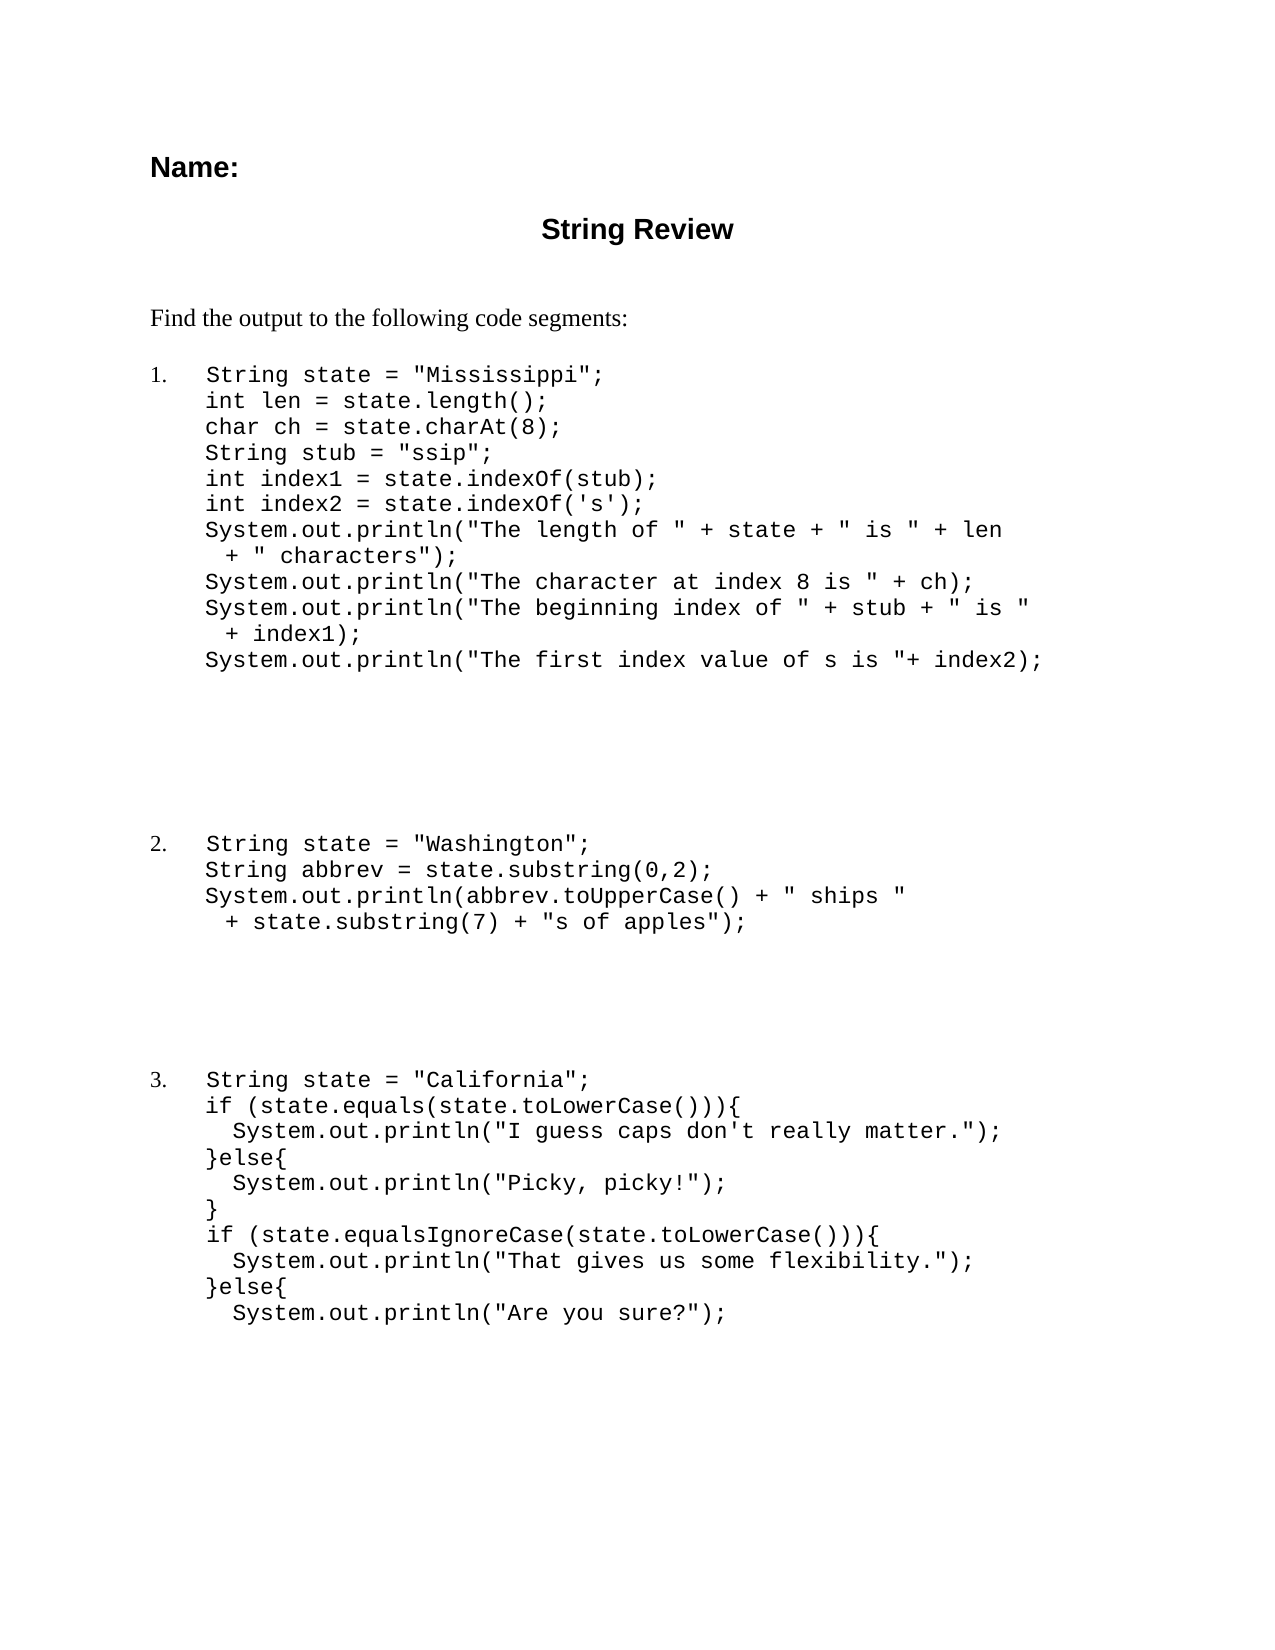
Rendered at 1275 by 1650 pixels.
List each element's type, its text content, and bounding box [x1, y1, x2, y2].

text }else{ [150, 1146, 1125, 1172]
text System.out.println("The character at index 8 is " + ch); [150, 571, 1125, 597]
text int index2 = state.indexOf('s'); [150, 493, 1125, 519]
text System.out.println("That gives us some flexibility."); [150, 1249, 1125, 1276]
text String abbrev = state.substring(0,2); [150, 858, 1125, 884]
text char ch = state.charAt(8); [150, 415, 1125, 441]
text System.out.println("The beginning index of " + stub + " is " [150, 597, 1125, 622]
text if (state.equals(state.toLowerCase())){ [150, 1094, 1125, 1120]
text + index1); [150, 622, 1125, 648]
text int len = state.length(); [150, 389, 1125, 415]
text if (state.equalsIgnoreCase(state.toLowerCase())){ [150, 1224, 1125, 1249]
text } [150, 1198, 1125, 1224]
text System.out.println("Are you sure?"); [150, 1301, 1125, 1327]
text System.out.println("The length of " + state + " is " + len [150, 519, 1125, 545]
text Name: [150, 150, 1125, 183]
text 3. String state = ""; [150, 1066, 1125, 1094]
text System.out.println(abbrev.toUpperCase() + " ships " [150, 884, 1125, 910]
text System.out.println("I guess caps don't really matter."); [150, 1120, 1125, 1146]
text System.out.println("The first index value of s is "+ index2); [150, 648, 1125, 674]
subtitle String Review [150, 212, 1125, 246]
text String stub = "ssip"; [150, 441, 1125, 467]
text + state.substring(7) + "s of apples"); [150, 910, 1125, 936]
text 1. String state = ""; [150, 361, 1125, 389]
text System.out.println("Picky, picky!"); [150, 1172, 1125, 1198]
text Find the output to the following code segments: [150, 274, 1125, 332]
text + " characters"); [150, 545, 1125, 571]
text }else{ [150, 1276, 1125, 1301]
text int index1 = state.indexOf(stub); [150, 467, 1125, 493]
text 2. String state = ""; [150, 830, 1125, 858]
